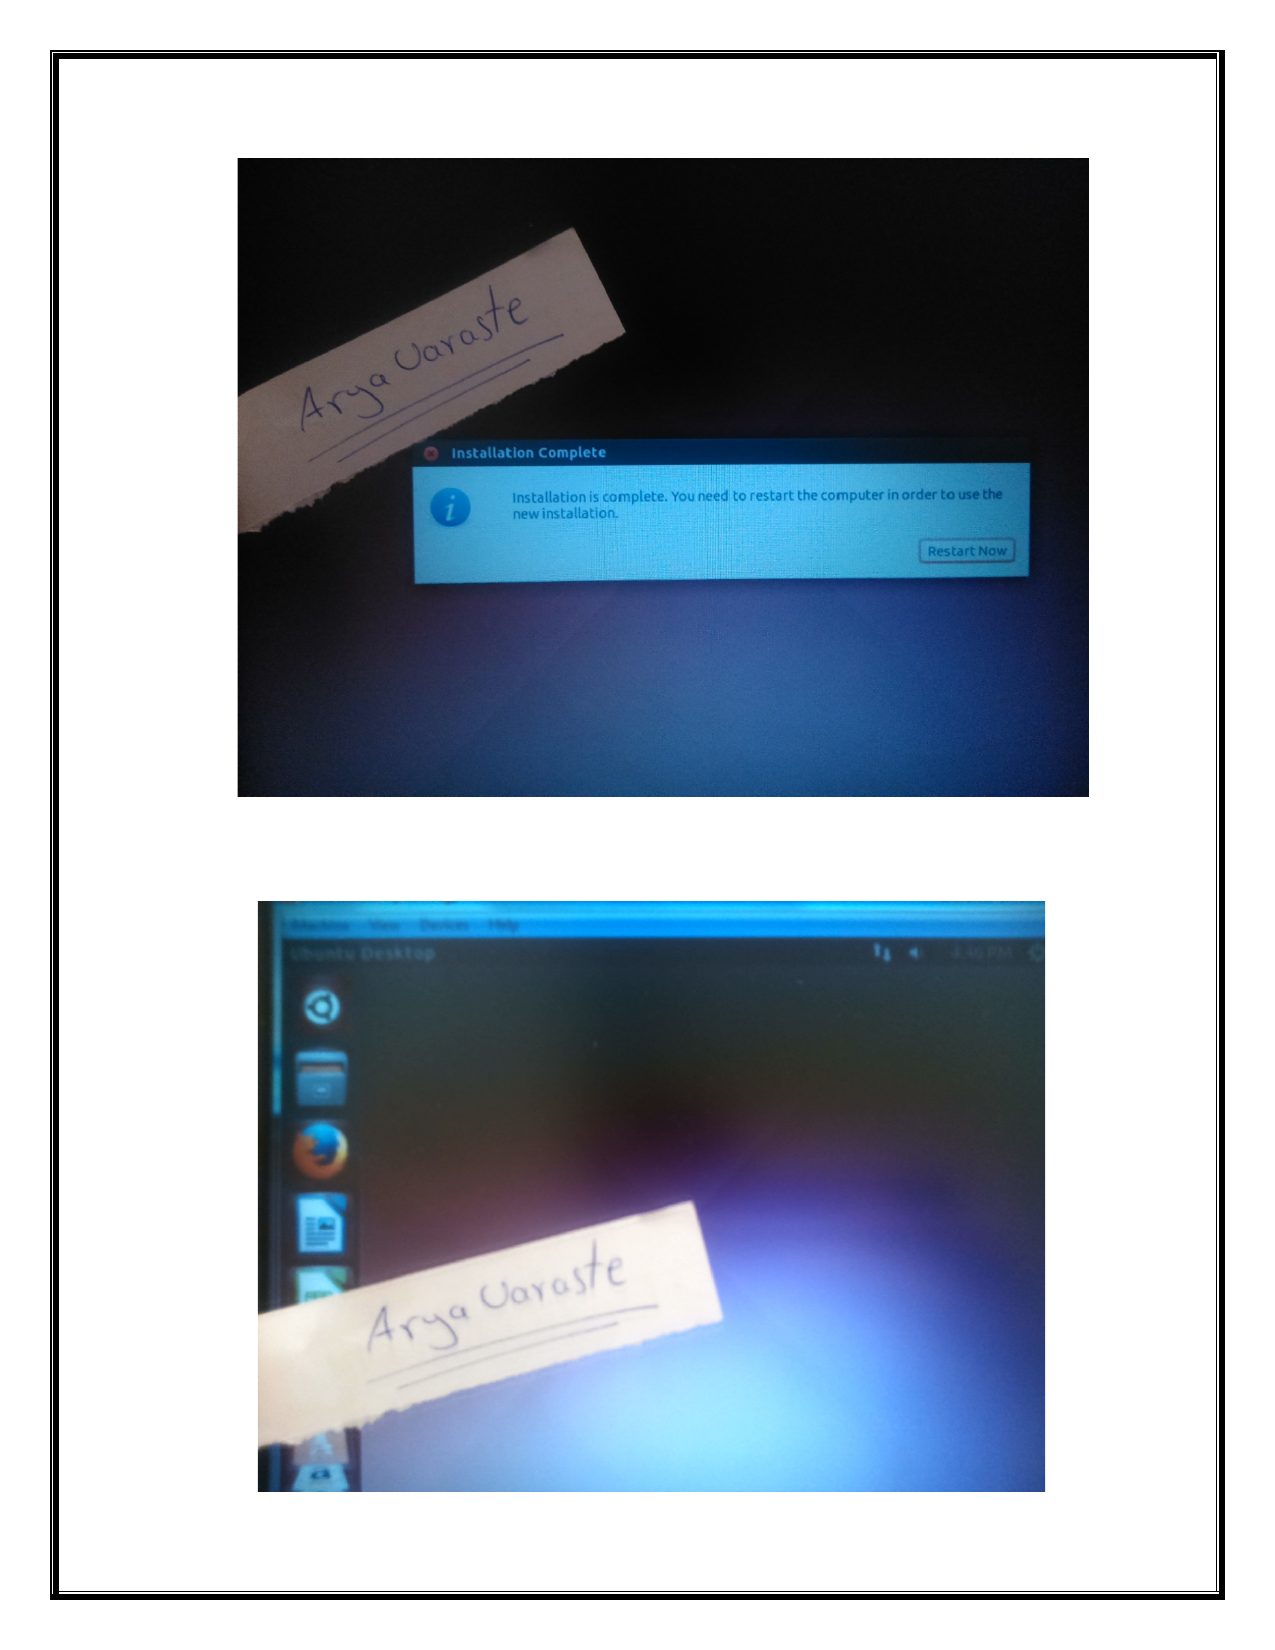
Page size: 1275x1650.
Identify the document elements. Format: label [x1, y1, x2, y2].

picture [257, 901, 1046, 1492]
picture [237, 158, 1089, 797]
